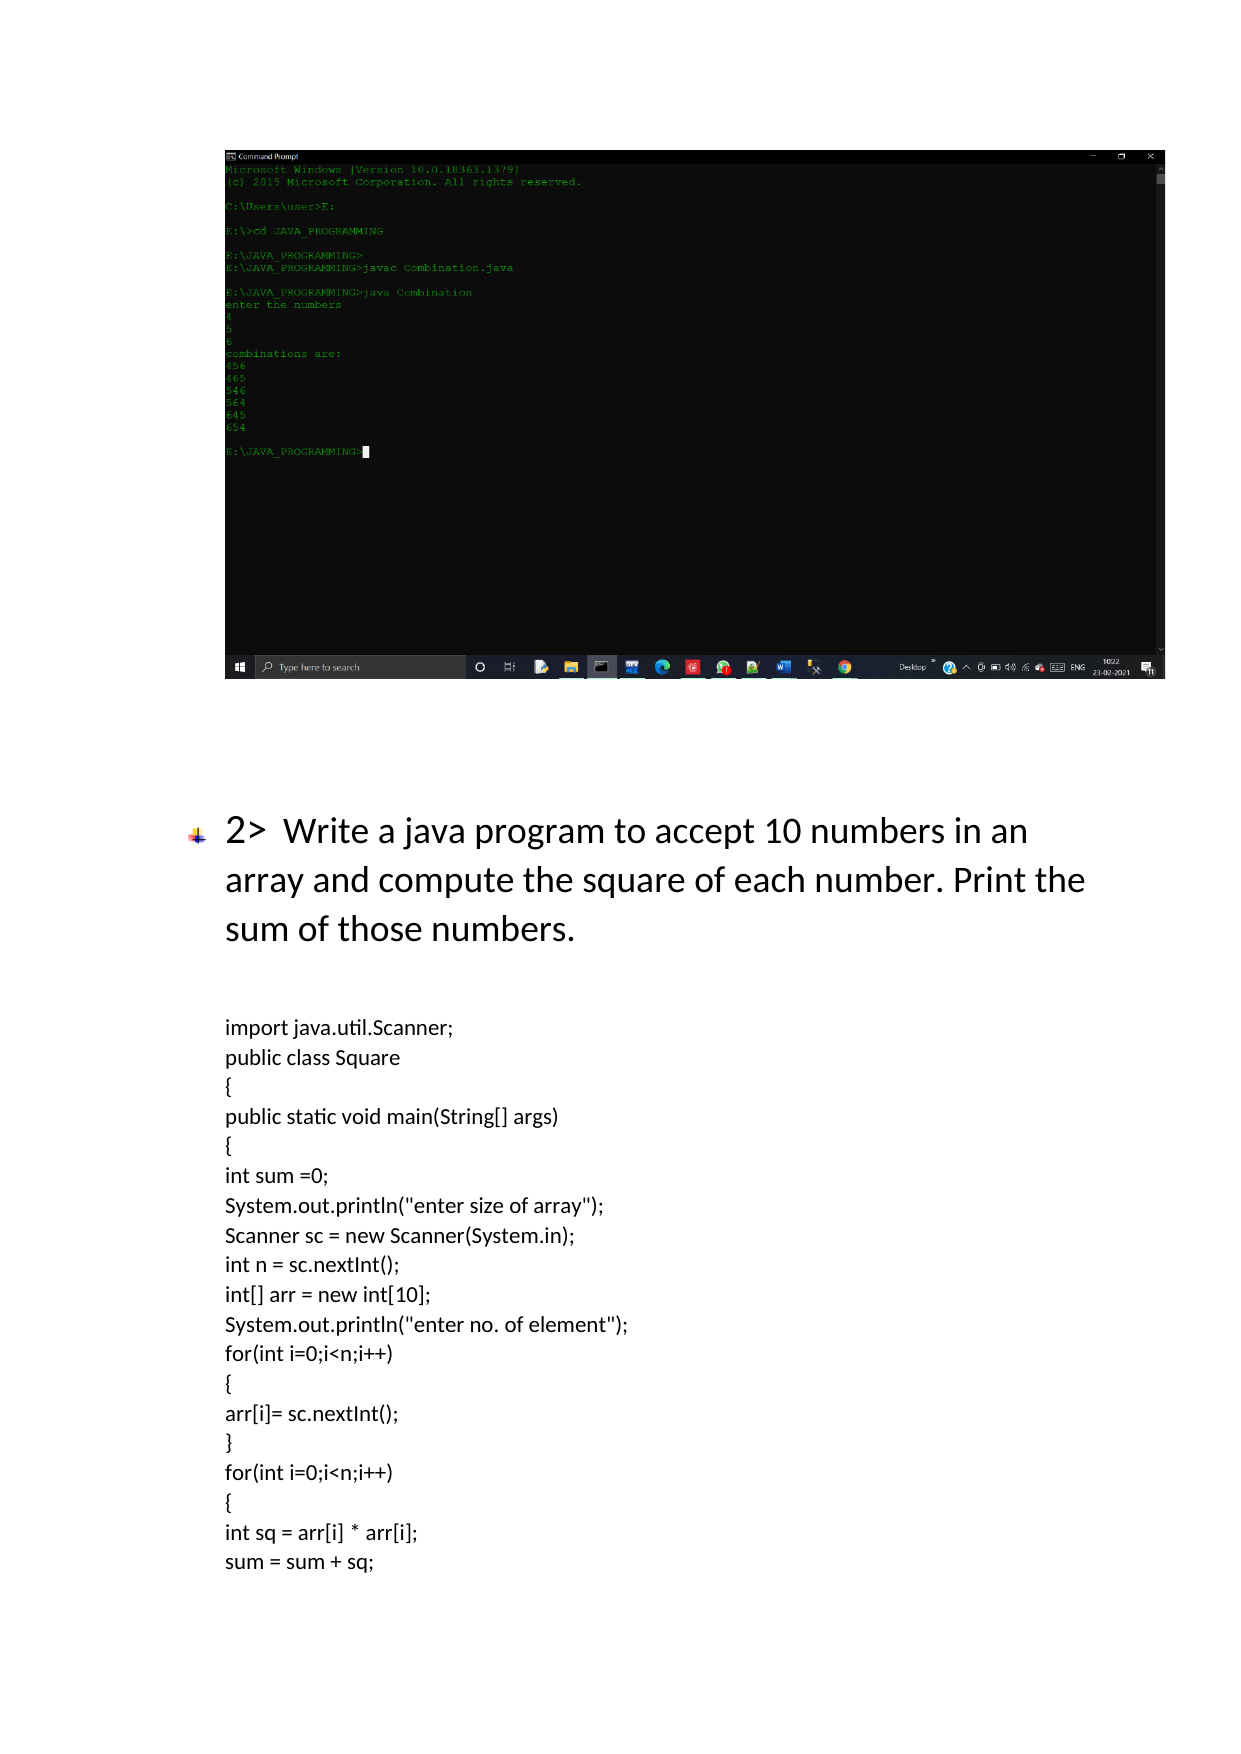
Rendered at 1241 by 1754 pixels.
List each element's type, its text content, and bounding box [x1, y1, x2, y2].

list int sq = arr[i] * arr[i]; [225, 1518, 1090, 1546]
list int n = sc.nextInt(); [225, 1250, 1090, 1278]
list sum = sum + sq; [225, 1547, 1090, 1575]
picture [225, 150, 1166, 679]
list import java.util.Scanner; [225, 1013, 1090, 1041]
list int sum =0; [225, 1161, 1090, 1189]
list arr[i]= sc.nextInt(); [225, 1399, 1090, 1427]
list 2> Write a java program to accept 10 numbers in an array and compute the square of each number. Print the sum of those numbers. [187, 803, 1090, 951]
list for(int i=0;i<n;i++) [225, 1458, 1090, 1486]
list int[] arr = new int[10]; [225, 1280, 1090, 1308]
list System.out.println("enter size of array"); [225, 1191, 1090, 1219]
list { [225, 1369, 1090, 1397]
list { [225, 1132, 1090, 1160]
list } [225, 1428, 1090, 1457]
picture [188, 826, 206, 844]
list { [225, 1072, 1090, 1100]
list public class Square [225, 1043, 1090, 1071]
list for(int i=0;i<n;i++) [225, 1339, 1090, 1367]
list System.out.println("enter no. of element"); [225, 1310, 1090, 1338]
list Scanner sc = new Scanner(System.in); [225, 1221, 1090, 1249]
list { [225, 1488, 1090, 1516]
list public static void main(String[] args) [225, 1102, 1090, 1130]
